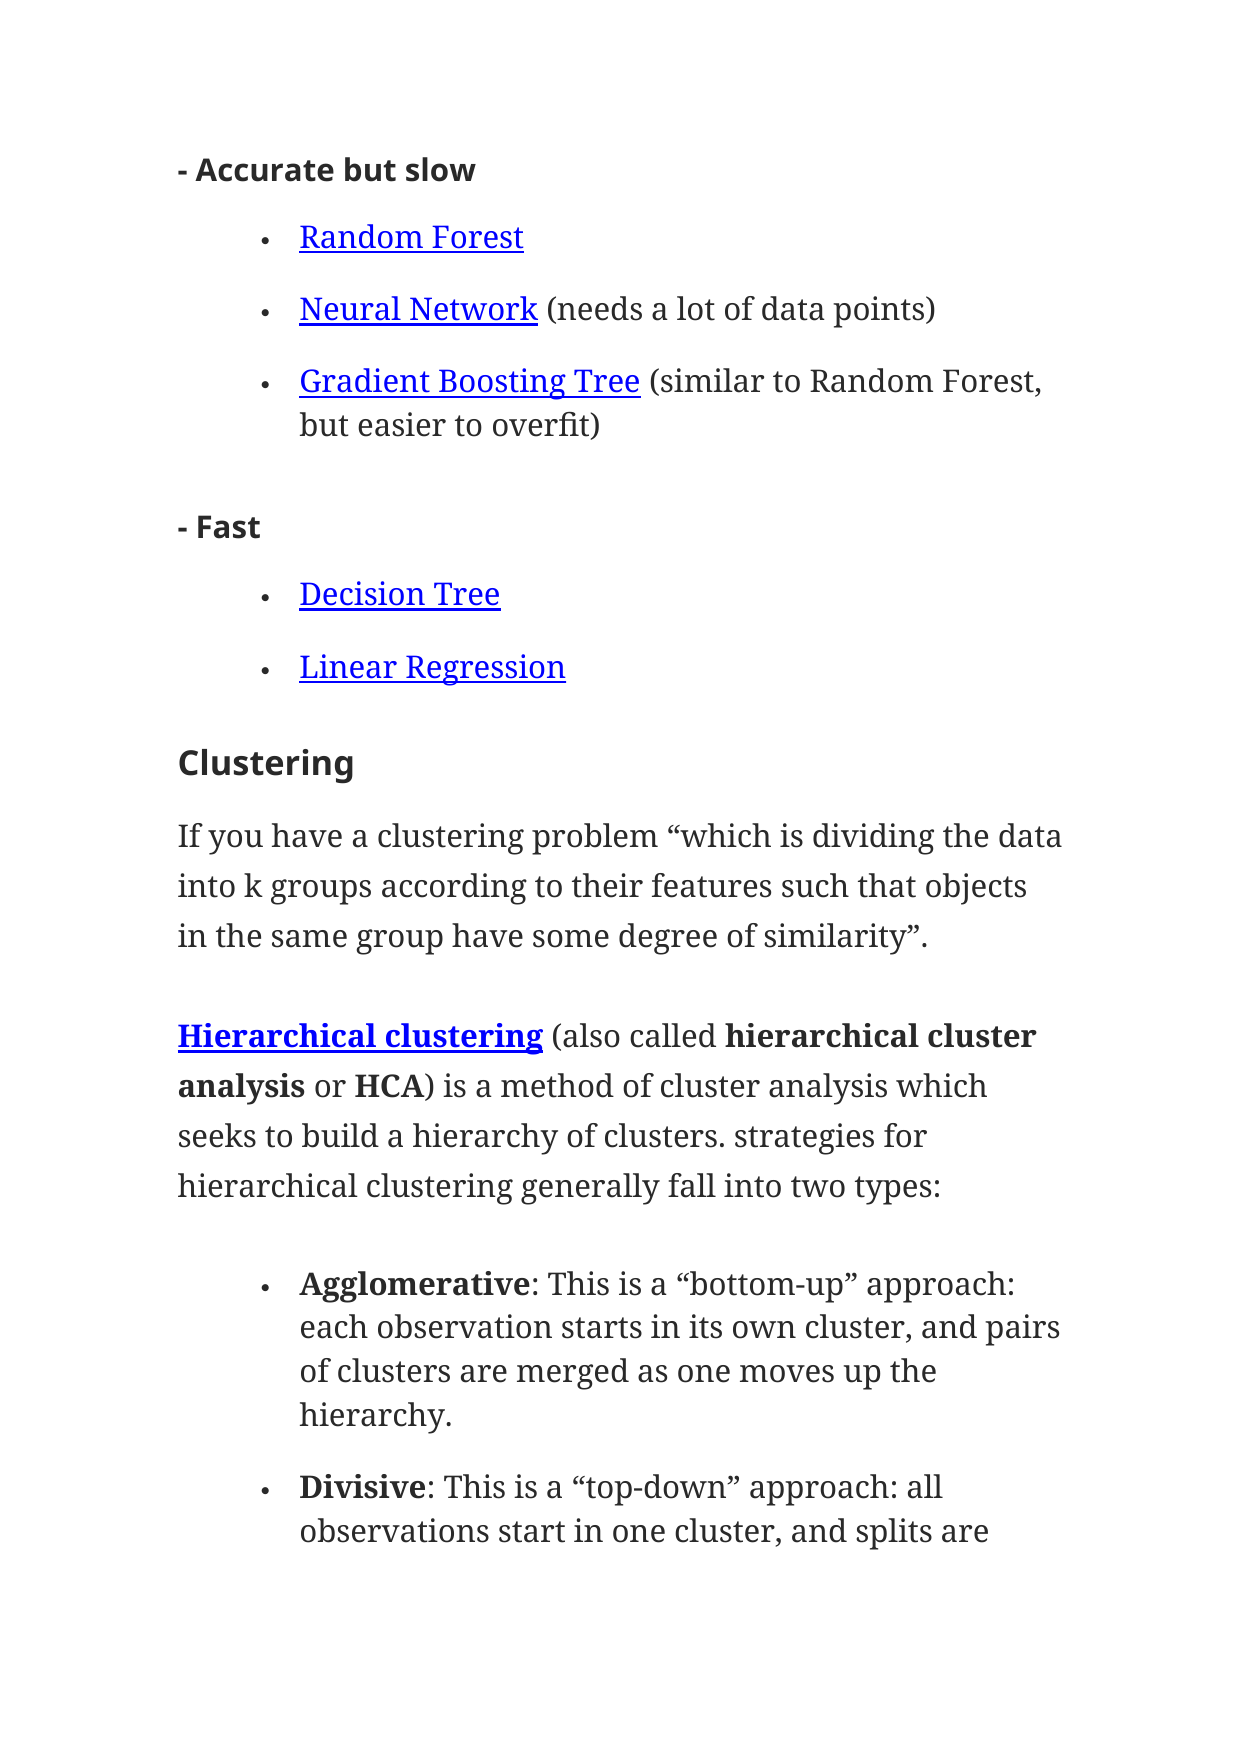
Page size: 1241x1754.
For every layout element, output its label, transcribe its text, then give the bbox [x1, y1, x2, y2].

text - Fast [177, 505, 1063, 548]
text Hierarchical clustering (also called hierarchical cluster analysis or HCA) is a method of cluster analysis which seeks to build a hierarchy of clusters. strategies for hierarchical clustering generally fall into two types: [177, 1007, 1063, 1207]
list Random Forest [262, 214, 1063, 257]
list Gradient Boosting Tree (similar to Random Forest, but easier to overfit) [262, 358, 1063, 446]
list Linear Regression [262, 643, 1063, 687]
text Clustering [177, 738, 1063, 785]
list Agglomerative: This is a “bottom-up” approach: each observation starts in its own cluster, and pairs of clusters are merged as one moves up the hierarchy. [262, 1260, 1063, 1435]
list Decision Tree [262, 571, 1063, 615]
list Neural Network (needs a lot of data points) [262, 286, 1063, 330]
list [262, 1464, 1063, 1551]
text - Accurate but slow [177, 148, 1063, 190]
text If you have a clustering problem “which is dividing the data into k groups according to their features such that objects in the same group have some degree of similarity”. [177, 807, 1063, 957]
